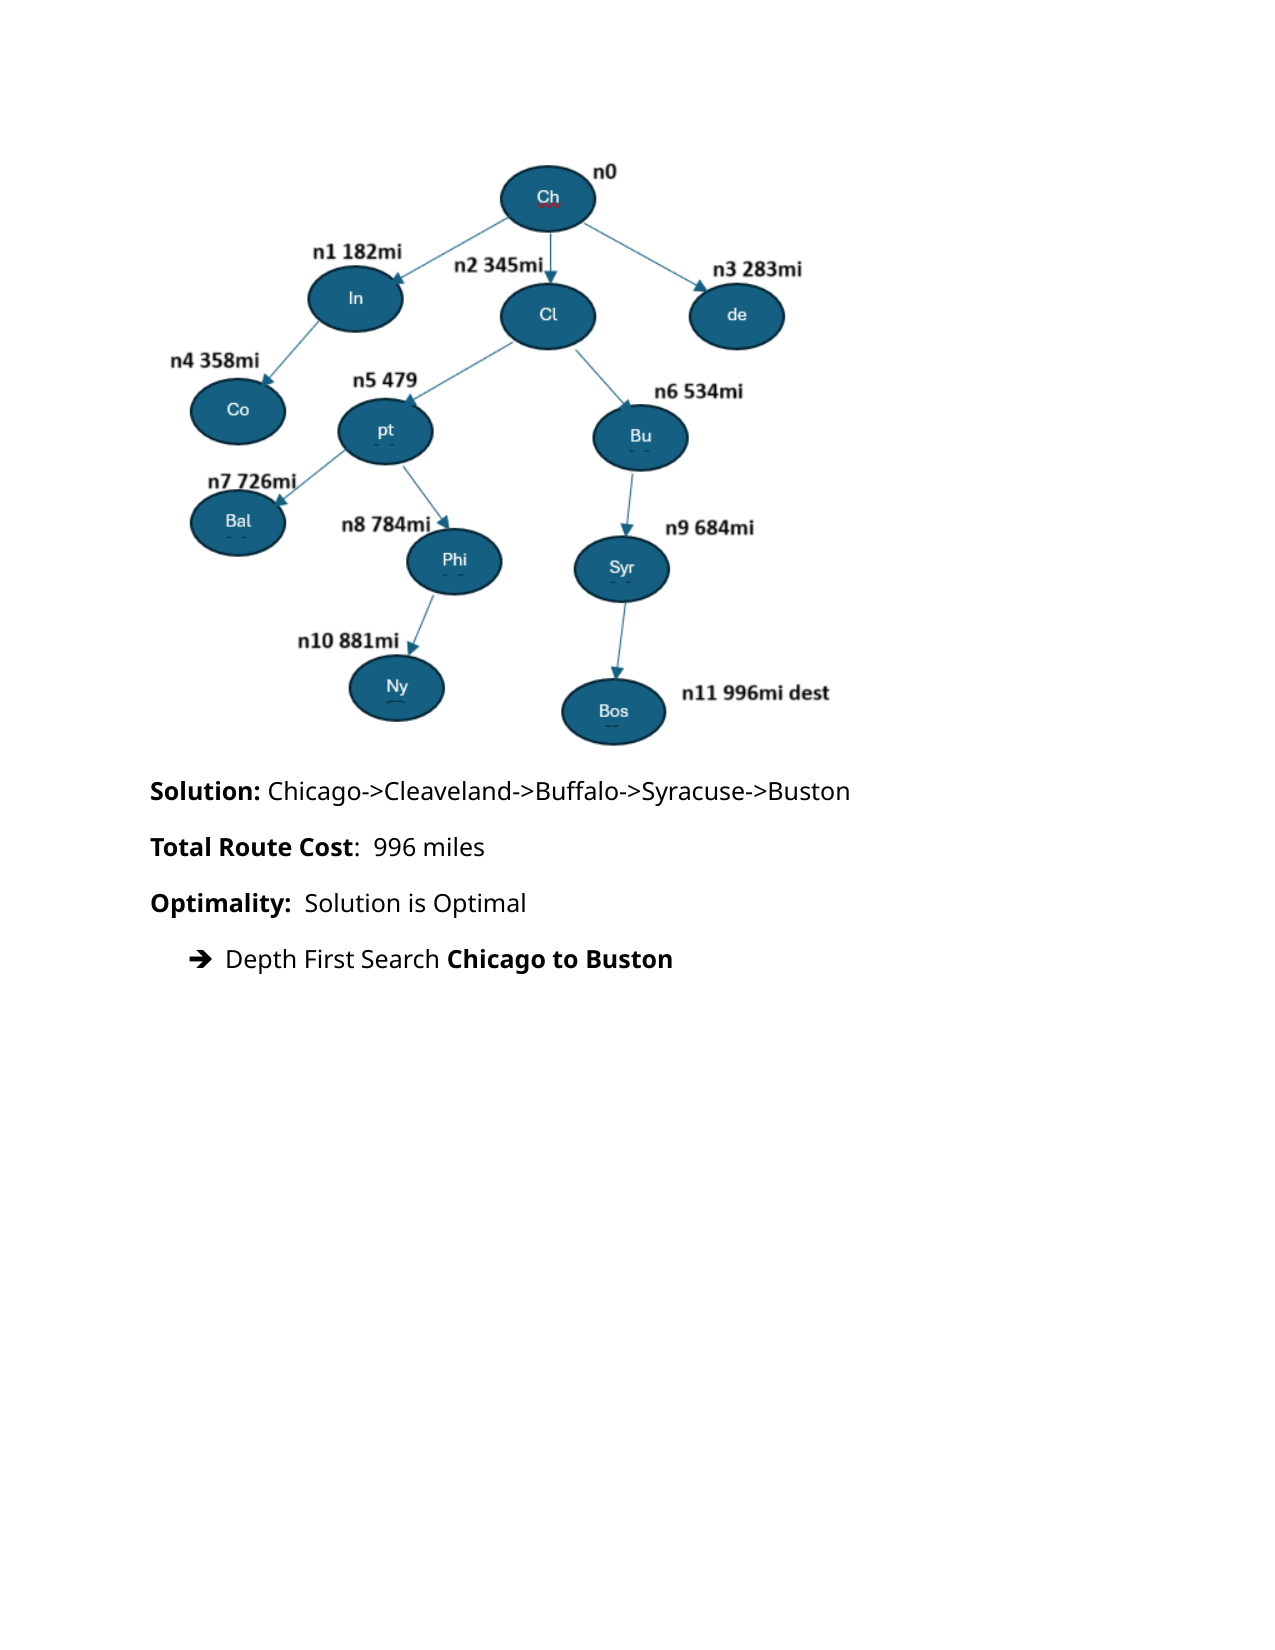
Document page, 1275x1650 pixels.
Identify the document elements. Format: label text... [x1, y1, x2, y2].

text Solution: Chicago->Cleaveland->Buffalo->Syracuse->Buston [150, 774, 1125, 808]
picture [150, 150, 1009, 752]
text Total Route Cost: 996 miles [150, 830, 1125, 864]
text Optimality: Solution is Optimal [150, 886, 1125, 919]
list Depth First Search Chicago to Buston [187, 941, 1125, 975]
